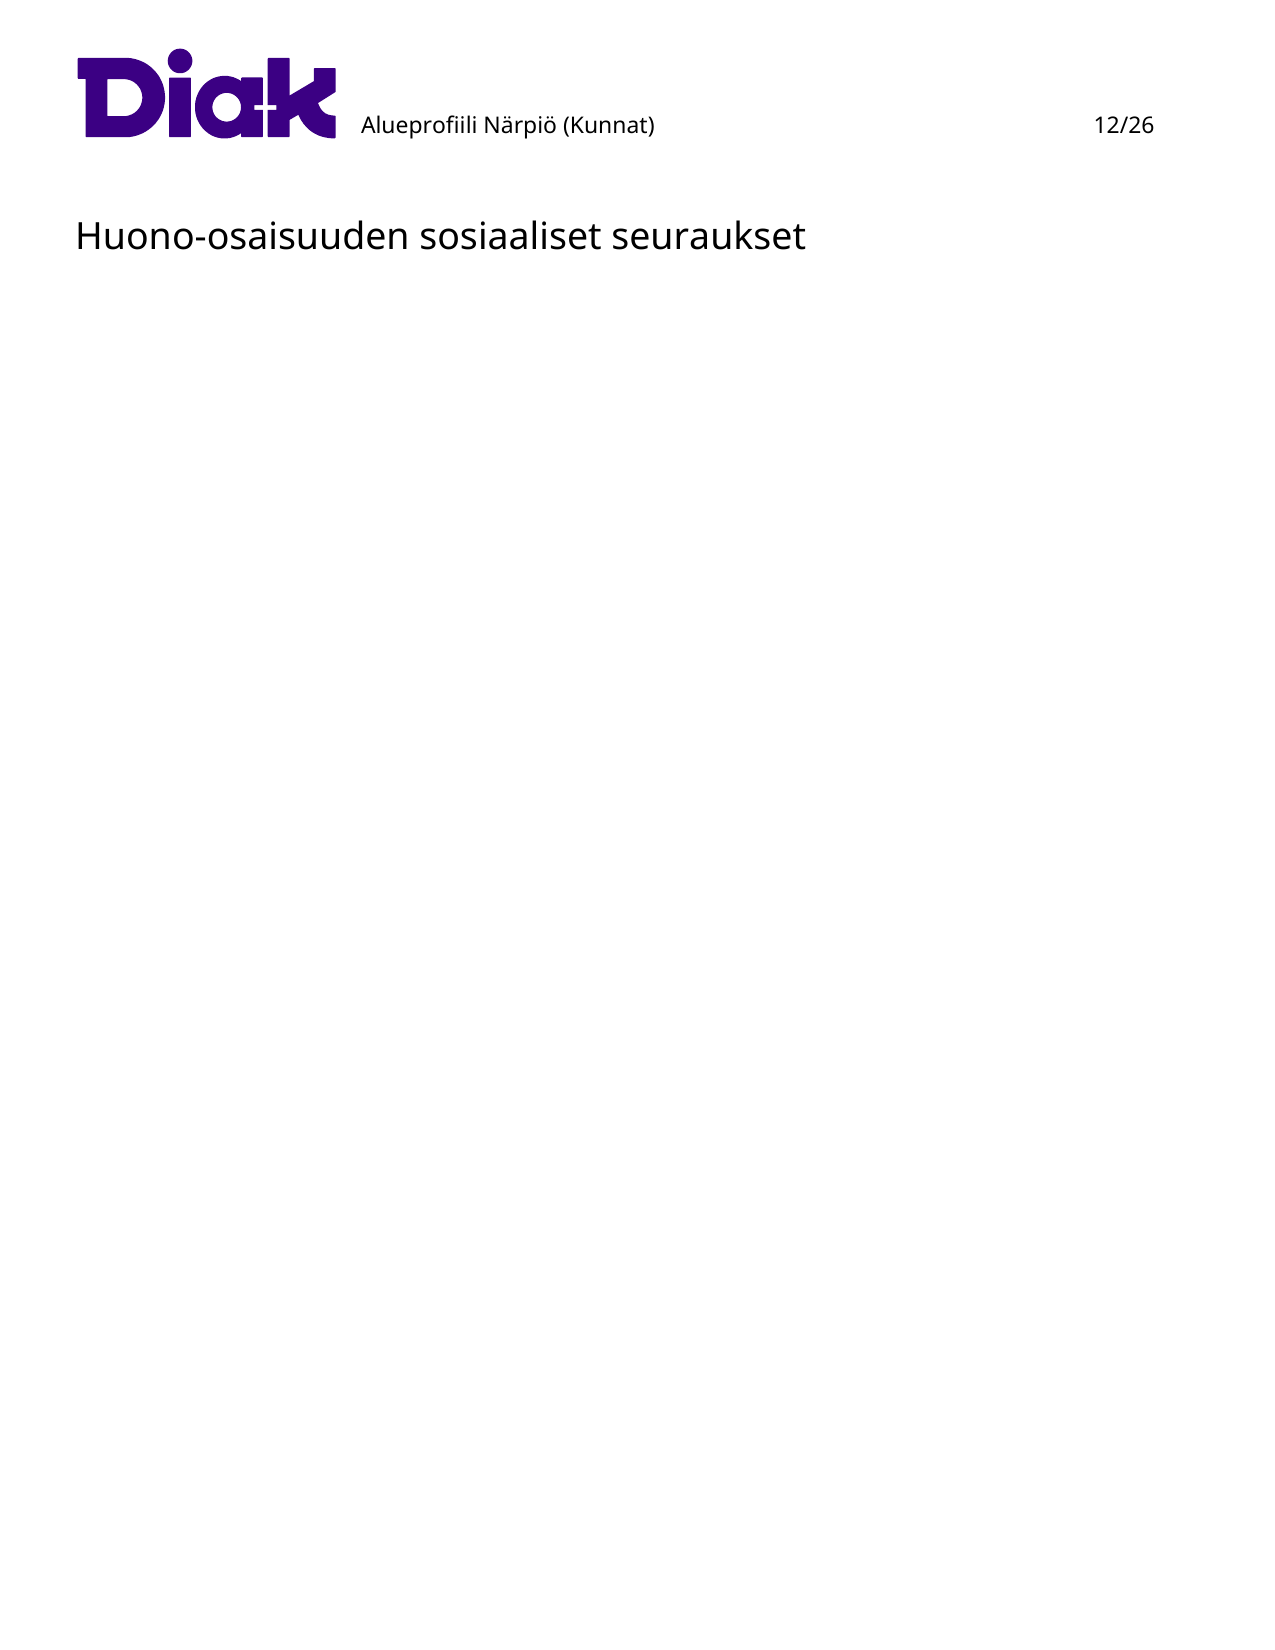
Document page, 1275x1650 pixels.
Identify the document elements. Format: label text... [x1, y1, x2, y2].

subtitle Huono-osaisuuden sosiaaliset seuraukset [75, 209, 1200, 261]
